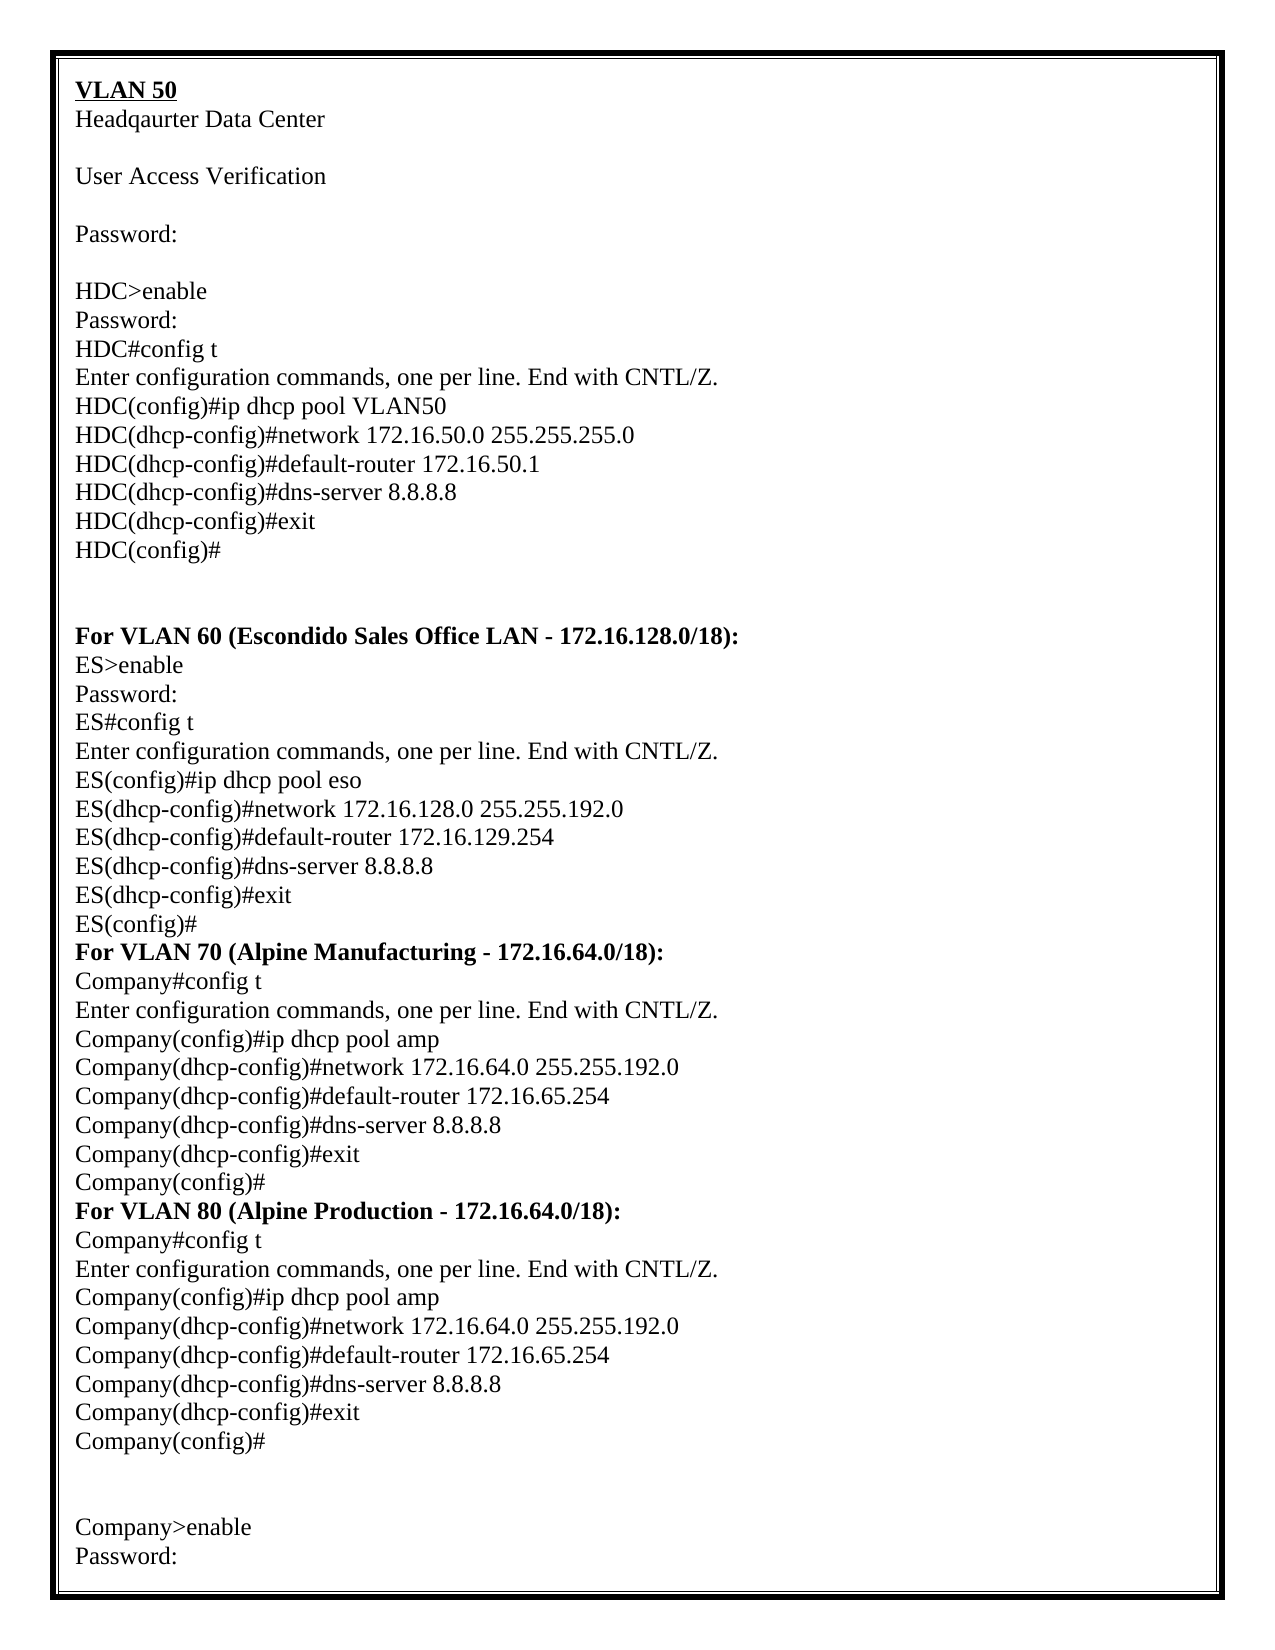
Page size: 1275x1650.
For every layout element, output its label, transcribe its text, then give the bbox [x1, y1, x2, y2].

text HDC>enable [75, 276, 1200, 305]
text For VLAN 80 (Alpine Production - 172.16.64.0/18): [75, 1196, 1200, 1225]
text Company(config)#ip dhcp pool amp [75, 1024, 1200, 1052]
text Enter configuration commands, one per line. End with CNTL/Z. [75, 995, 1200, 1024]
text Company(dhcp-config)#dns-server 8.8.8.8 [75, 1369, 1200, 1397]
text Company(config)#ip dhcp pool amp [75, 1282, 1200, 1311]
text Password: [75, 305, 1200, 334]
text Enter configuration commands, one per line. End with CNTL/Z. [75, 362, 1200, 391]
text ES(dhcp-config)#network 172.16.128.0 255.255.192.0 [75, 794, 1200, 822]
text Company(dhcp-config)#network 172.16.64.0 255.255.192.0 [75, 1052, 1200, 1081]
text ES#config t [75, 707, 1200, 736]
text Company(dhcp-config)#dns-server 8.8.8.8 [75, 1110, 1200, 1139]
text Headqaurter Data Center [75, 104, 1200, 132]
text HDC#config t [75, 334, 1200, 362]
text Company(config)# [75, 1426, 1200, 1455]
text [75, 1311, 1200, 1340]
text Company(config)# [75, 1167, 1200, 1196]
text Password: [75, 1541, 1200, 1570]
text HDC(dhcp-config)#default-router 172.16.50.1 [75, 449, 1200, 477]
text Password: [75, 679, 1200, 707]
text Company(dhcp-config)#default-router 172.16.65.254 [75, 1340, 1200, 1369]
text ES(dhcp-config)#default-router 172.16.129.254 [75, 822, 1200, 851]
text HDC(dhcp-config)#network 172.16.50.0 255.255.255.0 [75, 420, 1200, 449]
text For VLAN 70 (Alpine Manufacturing - 172.16.64.0/18): [75, 937, 1200, 966]
text HDC(dhcp-config)#dns-server 8.8.8.8 [75, 477, 1200, 506]
text HDC(config)#ip dhcp pool VLAN50 [75, 391, 1200, 420]
text Enter configuration commands, one per line. End with CNTL/Z. [75, 1254, 1200, 1282]
text ES(dhcp-config)#dns-server 8.8.8.8 [75, 851, 1200, 880]
text VLAN 50 [75, 75, 1200, 104]
text ES>enable [75, 650, 1200, 679]
text For VLAN 60 (Escondido Sales Office LAN - 172.16.128.0/18): [75, 621, 1200, 650]
text Password: [75, 219, 1200, 247]
text Company#config t [75, 966, 1200, 995]
text Company>enable [75, 1512, 1200, 1541]
text Company(dhcp-config)#default-router 172.16.65.254 [75, 1081, 1200, 1110]
text HDC(dhcp-config)#exit [75, 506, 1200, 535]
text ES(dhcp-config)#exit [75, 880, 1200, 909]
text ES(config)#ip dhcp pool eso [75, 765, 1200, 794]
text User Access Verification [75, 161, 1200, 190]
text HDC(config)# [75, 535, 1200, 564]
text Company#config t [75, 1225, 1200, 1254]
text Company(dhcp-config)#exit [75, 1397, 1200, 1426]
text Enter configuration commands, one per line. End with CNTL/Z. [75, 736, 1200, 765]
text Company(dhcp-config)#exit [75, 1139, 1200, 1167]
text ES(config)# [75, 909, 1200, 937]
